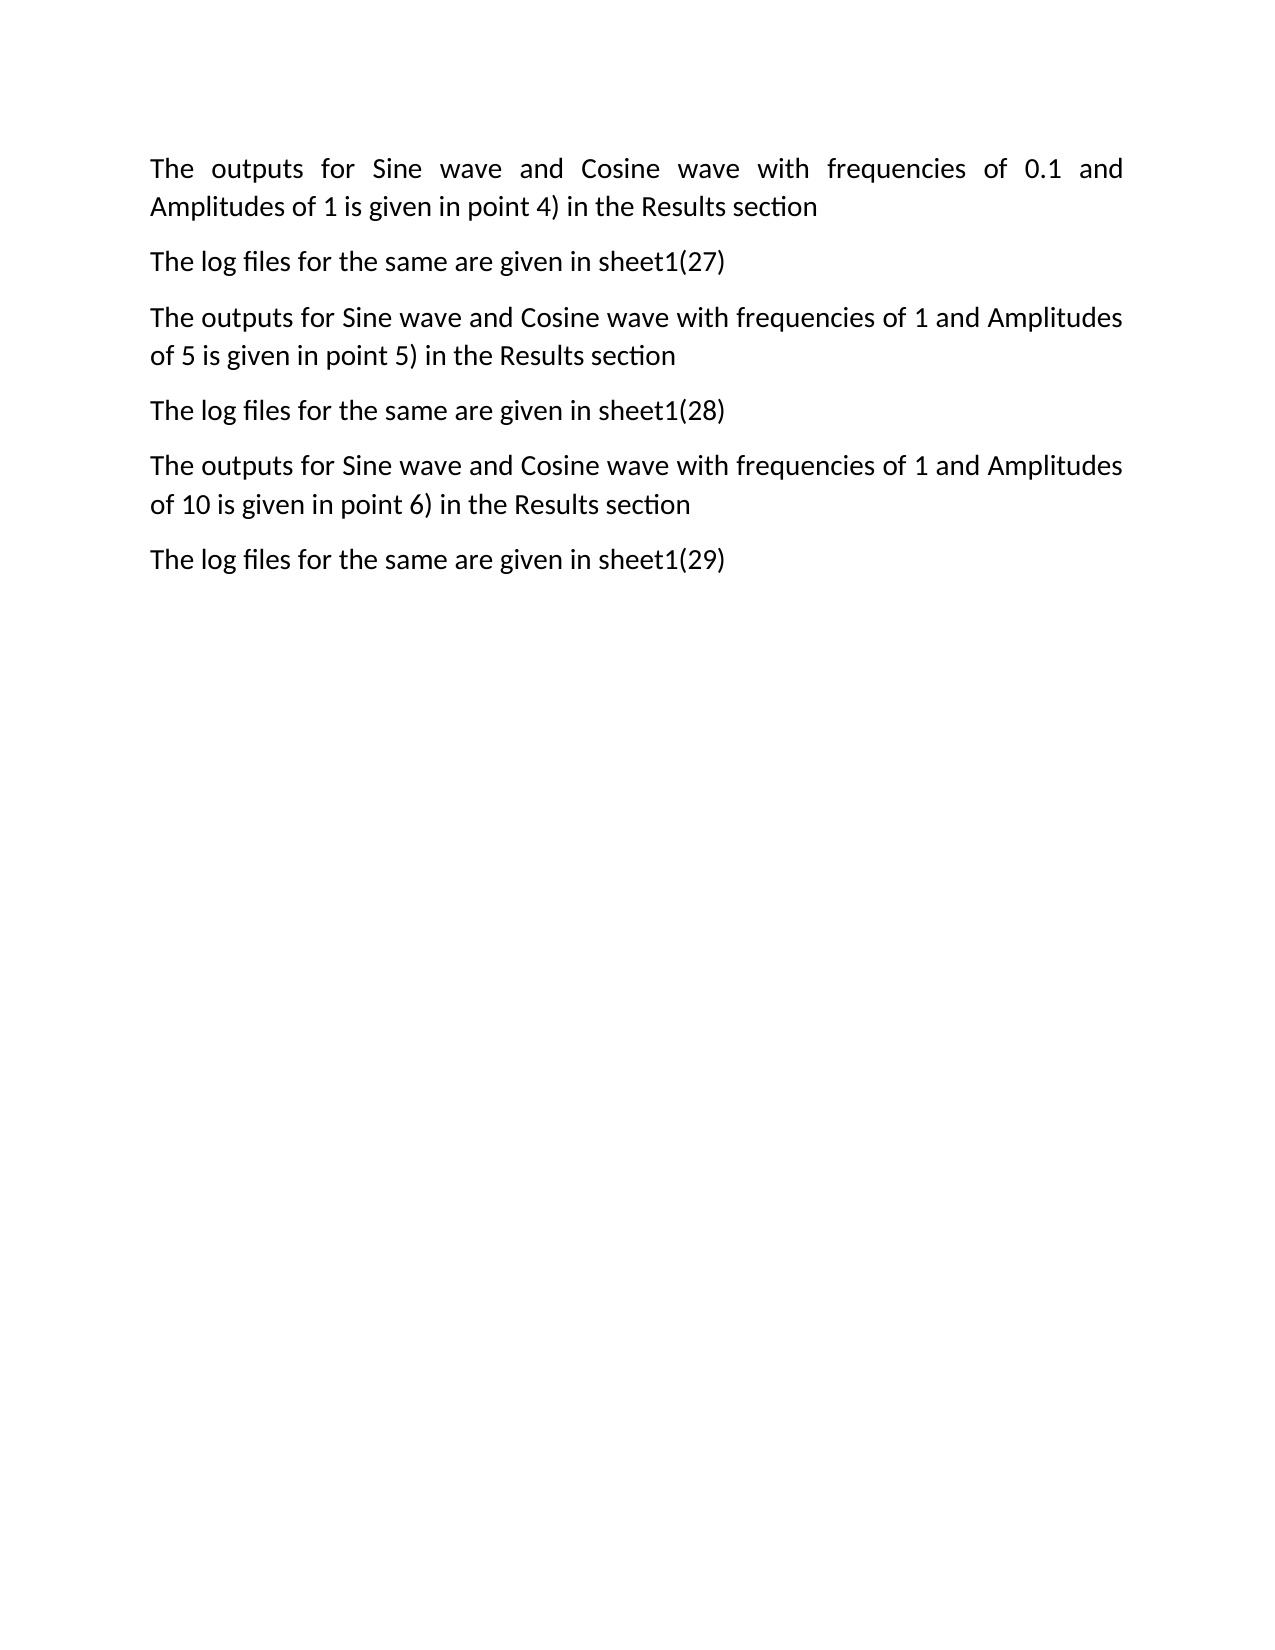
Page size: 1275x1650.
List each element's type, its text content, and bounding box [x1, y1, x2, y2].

text The log files for the same are given in sheet1(29) [150, 541, 1125, 576]
text The log files for the same are given in sheet1(27) [150, 243, 1125, 279]
text The outputs for Sine wave and Cosine wave with frequencies of 0.1 and Amplitudes of 1 is given in point 4) in the Results section [150, 150, 1125, 224]
text The outputs for Sine wave and Cosine wave with frequencies of 1 and Amplitudes of 10 is given in point 6) in the Results section [150, 447, 1125, 521]
text The log files for the same are given in sheet1(28) [150, 392, 1125, 428]
text The outputs for Sine wave and Cosine wave with frequencies of 1 and Amplitudes of 5 is given in point 5) in the Results section [150, 299, 1125, 373]
